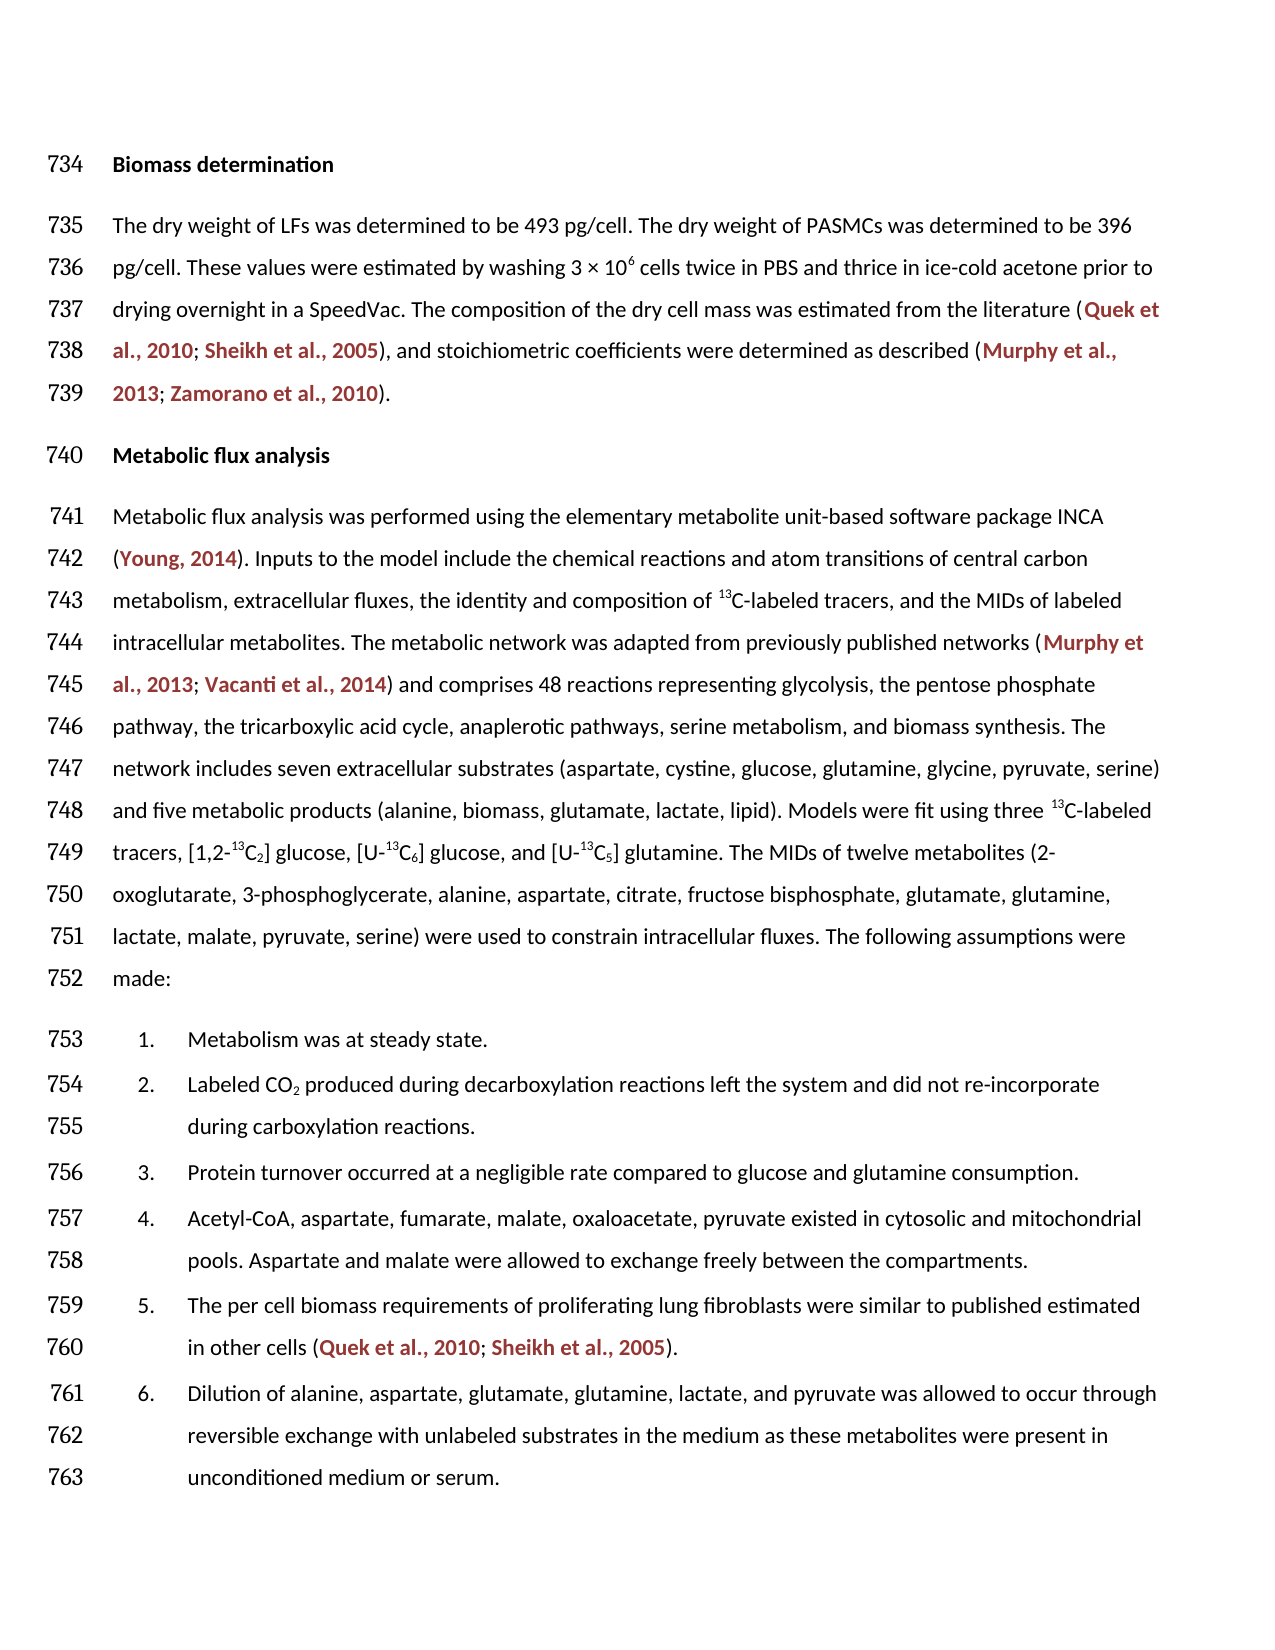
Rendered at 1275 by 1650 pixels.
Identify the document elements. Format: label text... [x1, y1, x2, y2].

list Metabolism was at steady state. [137, 1025, 1162, 1053]
text Metabolic flux analysis was performed using the elementary metabolite unit-based software package INCA (Young, 2014). Inputs to the model include the chemical reactions and atom transitions of central carbon metabolism, extracellular fluxes, the identity and composition of 13C-labeled tracers, and the MIDs of labeled intracellular metabolites. The metabolic network was adapted from previously published networks (Murphy et al., 2013; Vacanti et al., 2014) and comprises 48 reactions representing glycolysis, the pentose phosphate pathway, the tricarboxylic acid cycle, anaplerotic pathways, serine metabolism, and biomass synthesis. The network includes seven extracellular substrates (aspartate, cystine, glucose, glutamine, glycine, pyruvate, serine) and five metabolic products (alanine, biomass, glutamate, lactate, lipid). Models were fit using three 13C-labeled tracers, [1,2-13C2] glucose, [U-13C6] glucose, and [U-13C5] glutamine. The MIDs of twelve metabolites (2-oxoglutarate, 3-phosphoglycerate, alanine, aspartate, citrate, fructose bisphosphate, glutamate, glutamine, lactate, malate, pyruvate, serine) were used to constrain intracellular fluxes. The following assumptions were made: [112, 502, 1162, 992]
list Protein turnover occurred at a negligible rate compared to glucose and glutamine consumption. [137, 1158, 1162, 1186]
list Acetyl-CoA, aspartate, fumarate, malate, oxaloacetate, pyruvate existed in cytosolic and mitochondrial pools. Aspartate and malate were allowed to exchange freely between the compartments. [137, 1204, 1162, 1274]
list Labeled CO2 produced during decarboxylation reactions left the system and did not re-incorporate during carboxylation reactions. [137, 1070, 1162, 1140]
subtitle Metabolic flux analysis [112, 441, 1162, 469]
text The dry weight of LFs was determined to be 493 pg/cell. The dry weight of PASMCs was determined to be 396 pg/cell. These values were estimated by washing 3 × 106 cells twice in PBS and thrice in ice-cold acetone prior to drying overnight in a SpeedVac. The composition of the dry cell mass was estimated from the literature (Quek et al., 2010; Sheikh et al., 2005), and stoichiometric coefficients were determined as described (Murphy et al., 2013; Zamorano et al., 2010). [112, 211, 1162, 407]
list The per cell biomass requirements of proliferating lung fibroblasts were similar to published estimated in other cells (Quek et al., 2010; Sheikh et al., 2005). [137, 1292, 1162, 1362]
subtitle Biomass determination [112, 150, 1162, 178]
list Dilution of alanine, aspartate, glutamate, glutamine, lactate, and pyruvate was allowed to occur through reversible exchange with unlabeled substrates in the medium as these metabolites were present in unconditioned medium or serum. [137, 1379, 1162, 1491]
